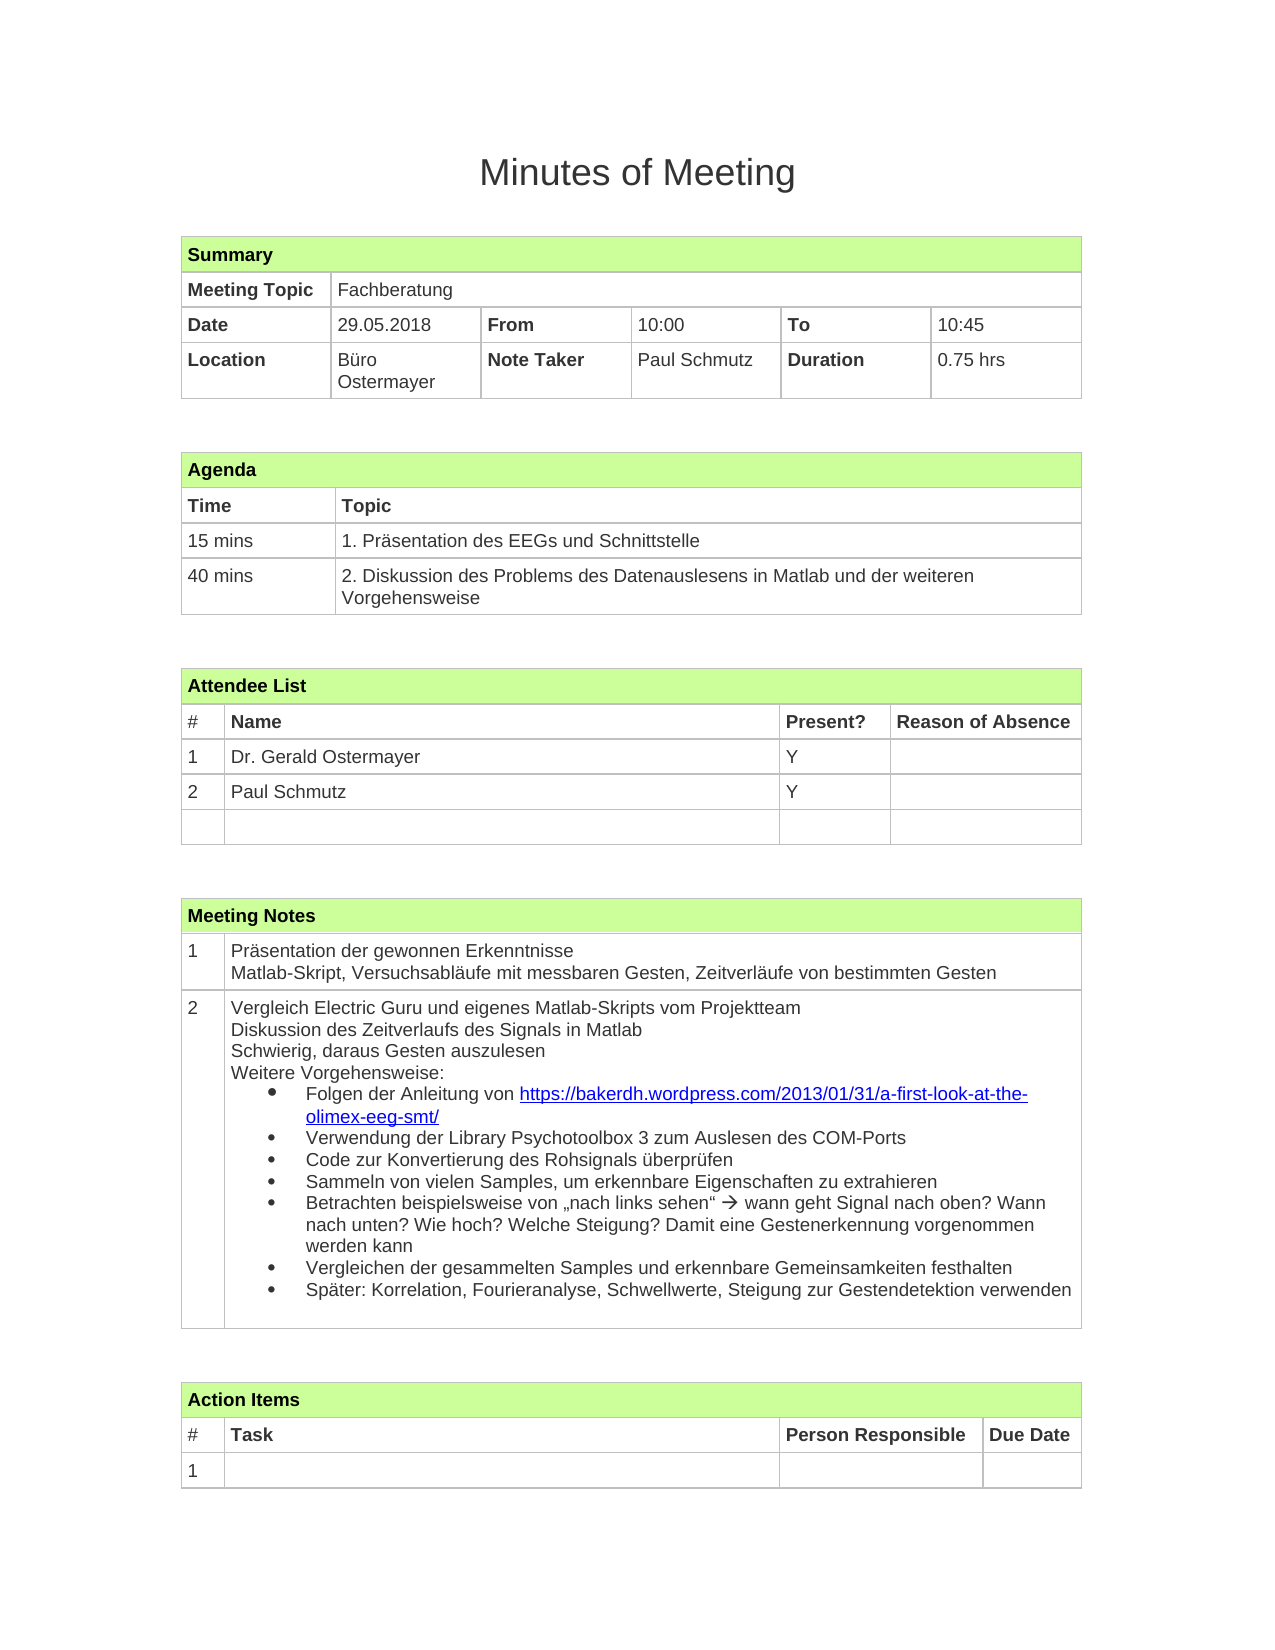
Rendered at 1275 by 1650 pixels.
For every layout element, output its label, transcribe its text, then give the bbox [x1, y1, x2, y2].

table_cell Paul Schmutz [632, 343, 780, 398]
table_cell 10:45 [932, 308, 1081, 341]
table_cell Paul Schmutz [225, 775, 779, 808]
table_cell Date [182, 308, 330, 341]
table_cell Due Date [984, 1418, 1081, 1452]
table_header Action Items [182, 1383, 1081, 1417]
table_cell [891, 810, 1081, 844]
table_cell From [482, 308, 631, 341]
table_header Meeting Notes [182, 899, 1081, 932]
table_cell Person Responsible [780, 1418, 982, 1452]
table_cell 2 [182, 991, 224, 1328]
table_cell Duration [782, 343, 930, 398]
table_cell # [182, 705, 224, 738]
table_cell # [182, 1418, 224, 1452]
table_cell To [782, 308, 930, 341]
table_cell Note Taker [482, 343, 631, 398]
table_header Summary [182, 237, 1081, 271]
table_cell 10:00 [632, 308, 780, 341]
table_header Agenda [182, 453, 1081, 487]
table_cell Topic [336, 488, 1081, 522]
table_cell 1 [182, 740, 224, 773]
table_cell 29.05.2018 [332, 308, 480, 341]
table_cell 2 [182, 775, 224, 808]
table_cell Reason of Absence [891, 705, 1081, 738]
table_header Attendee List [182, 669, 1081, 703]
table_cell Y [780, 775, 890, 808]
table_cell 15 mins [182, 524, 335, 557]
table_cell Präsentation der gewonnen Erkenntnisse Matlab-Skript, Versuchsabläufe mit messbaren Gesten, Zeitverläufe von bestimmten Gesten [225, 934, 1081, 989]
table_cell 2. Diskussion des Problems des Datenauslesens in Matlab und der weiteren Vorgehensweise [336, 559, 1081, 614]
table_cell Location [182, 343, 330, 398]
table_cell [225, 1453, 779, 1487]
table_cell [891, 740, 1081, 773]
table_cell Time [182, 488, 335, 522]
table_cell Y [780, 740, 890, 773]
table_cell Vergleich Electric Guru und eigenes Matlab-Skripts vom Projektteam Diskussion des Zeitverlaufs des Signals in Matlab Schwierig, daraus Gesten auszulesen Weitere Vorgehensweise: Folgen der Anleitung von https://bakerdh.wordpress.com/2013/01/31/a-first-look-at-the-olimex-eeg-smt/ Verwendung der Library Psychotoolbox 3 zum Auslesen des COM-Ports Code zur Konvertierung des Rohsignals überprüfen Sammeln von vielen Samples, um erkennbare Eigenschaften zu extrahieren Betrachten beispielsweise von „nach links sehen“ wann geht Signal nach oben? Wann nach unten? Wie hoch? Welche Steigung? Damit eine Gestenerkennung vorgenommen werden kann Vergleichen der gesammelten Samples und erkennbare Gemeinsamkeiten festhalten Später: Korrelation, Fourieranalyse, Schwellwerte, Steigung zur Gestendetektion verwenden [225, 991, 1081, 1328]
table_cell 0.75 hrs [932, 343, 1081, 398]
table_cell Fachberatung [332, 273, 1081, 306]
table_cell 40 mins [182, 559, 335, 614]
table_cell [780, 810, 890, 844]
table_cell 1 [182, 934, 224, 989]
table_cell Name [225, 705, 779, 738]
table_cell [780, 1453, 982, 1487]
table_cell Büro Ostermayer [332, 343, 480, 398]
table_cell Meeting Topic [182, 273, 330, 306]
table_cell [984, 1453, 1081, 1487]
table_cell 1. Präsentation des EEGs und Schnittstelle [336, 524, 1081, 557]
table_cell [891, 775, 1081, 808]
table_cell [225, 810, 779, 844]
title Minutes of Meeting [187, 150, 1087, 193]
table_cell [182, 810, 224, 844]
table_cell Present? [780, 705, 890, 738]
table_cell Dr. Gerald Ostermayer [225, 740, 779, 773]
table_cell 1 [182, 1453, 224, 1487]
table_cell Task [225, 1418, 779, 1452]
